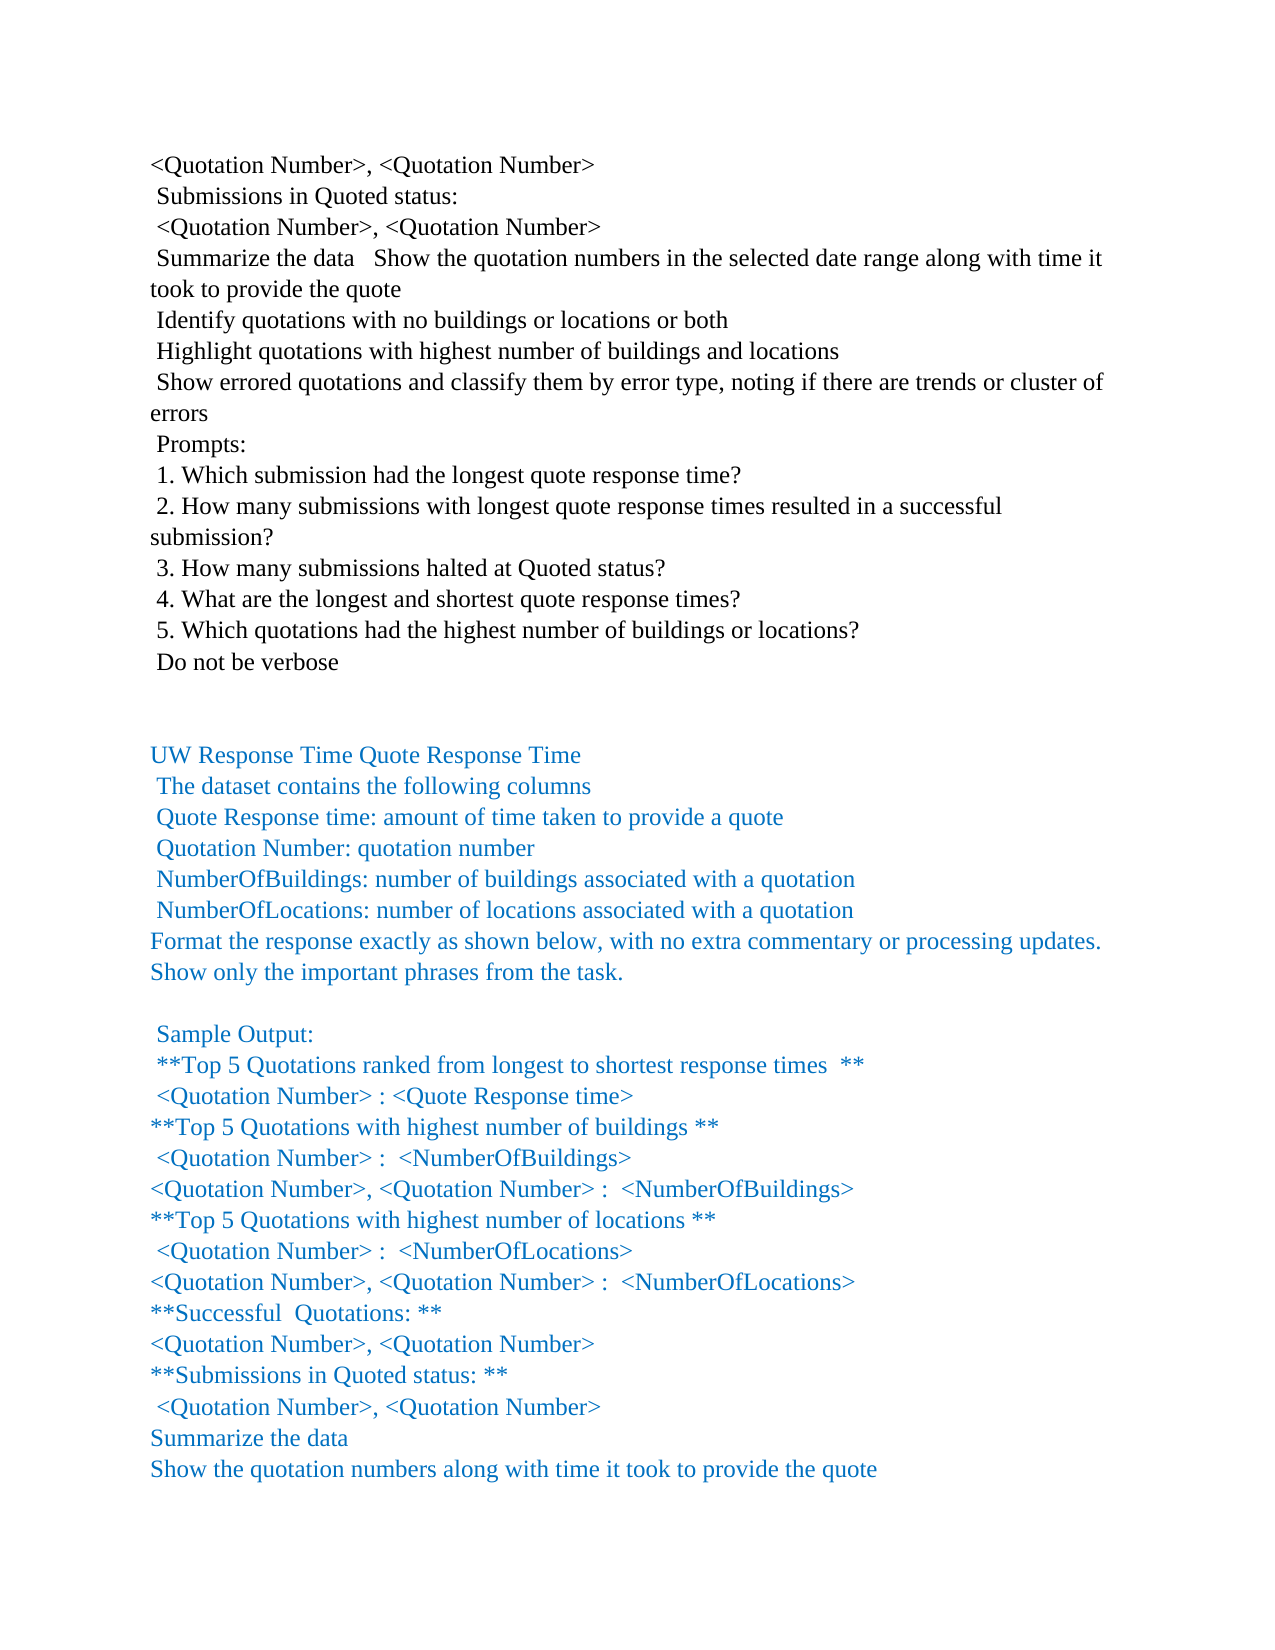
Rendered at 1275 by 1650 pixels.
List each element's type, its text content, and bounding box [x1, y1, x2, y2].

text <Quotation Number>, <Quotation Number> : <NumberOfBuildings> [150, 1174, 1125, 1203]
text **Submissions in Quoted status: ** [150, 1361, 1125, 1389]
text 1. Which submission had the longest quote response time? [150, 460, 1125, 489]
text <Quotation Number> : <NumberOfLocations> [150, 1236, 1125, 1265]
text 5. Which quotations had the highest number of buildings or locations? [150, 616, 1125, 644]
text <Quotation Number>, <Quotation Number> [150, 1392, 1125, 1420]
text Identify quotations with no buildings or locations or both [150, 305, 1125, 334]
text Do not be verbose [150, 647, 1125, 675]
text Format the response exactly as shown below, with no extra commentary or processing updates. Show only the important phrases from the task. [150, 926, 1125, 986]
text Prompts: [150, 429, 1125, 458]
text <Quotation Number> : <NumberOfBuildings> [150, 1143, 1125, 1172]
text <Quotation Number> : <Quote Response time> [150, 1081, 1125, 1110]
text Summarize the data [150, 1423, 1125, 1451]
text <Quotation Number>, <Quotation Number> : <NumberOfLocations> [150, 1267, 1125, 1296]
text Sample Output: [150, 1019, 1125, 1048]
text <Quotation Number>, <Quotation Number> [150, 212, 1125, 241]
text <Quotation Number>, <Quotation Number> [150, 1329, 1125, 1358]
text The dataset contains the following columns [150, 771, 1125, 799]
text Submissions in Quoted status: [150, 181, 1125, 210]
text NumberOfBuildings: number of buildings associated with a quotation [150, 864, 1125, 893]
text 2. How many submissions with longest quote response times resulted in a successful submission? [150, 491, 1125, 551]
text **Top 5 Quotations with highest number of locations ** [150, 1205, 1125, 1234]
text Show the quotation numbers along with time it took to provide the quote [150, 1454, 1125, 1482]
text **Top 5 Quotations with highest number of buildings ** [150, 1112, 1125, 1141]
text Summarize the data Show the quotation numbers in the selected date range along with time it took to provide the quote [150, 243, 1125, 303]
text 4. What are the longest and shortest quote response times? [150, 584, 1125, 613]
text **Successful Quotations: ** [150, 1298, 1125, 1327]
text Show errored quotations and classify them by error type, noting if there are trends or cluster of errors [150, 367, 1125, 427]
text UW Response Time Quote Response Time [150, 740, 1125, 768]
text Quote Response time: amount of time taken to provide a quote [150, 802, 1125, 831]
text Quotation Number: quotation number [150, 833, 1125, 862]
text Highlight quotations with highest number of buildings and locations [150, 336, 1125, 365]
text 3. How many submissions halted at Quoted status? [150, 553, 1125, 582]
text NumberOfLocations: number of locations associated with a quotation [150, 895, 1125, 924]
text **Top 5 Quotations ranked from longest to shortest response times ** [150, 1050, 1125, 1079]
text <Quotation Number>, <Quotation Number> [150, 150, 1125, 179]
